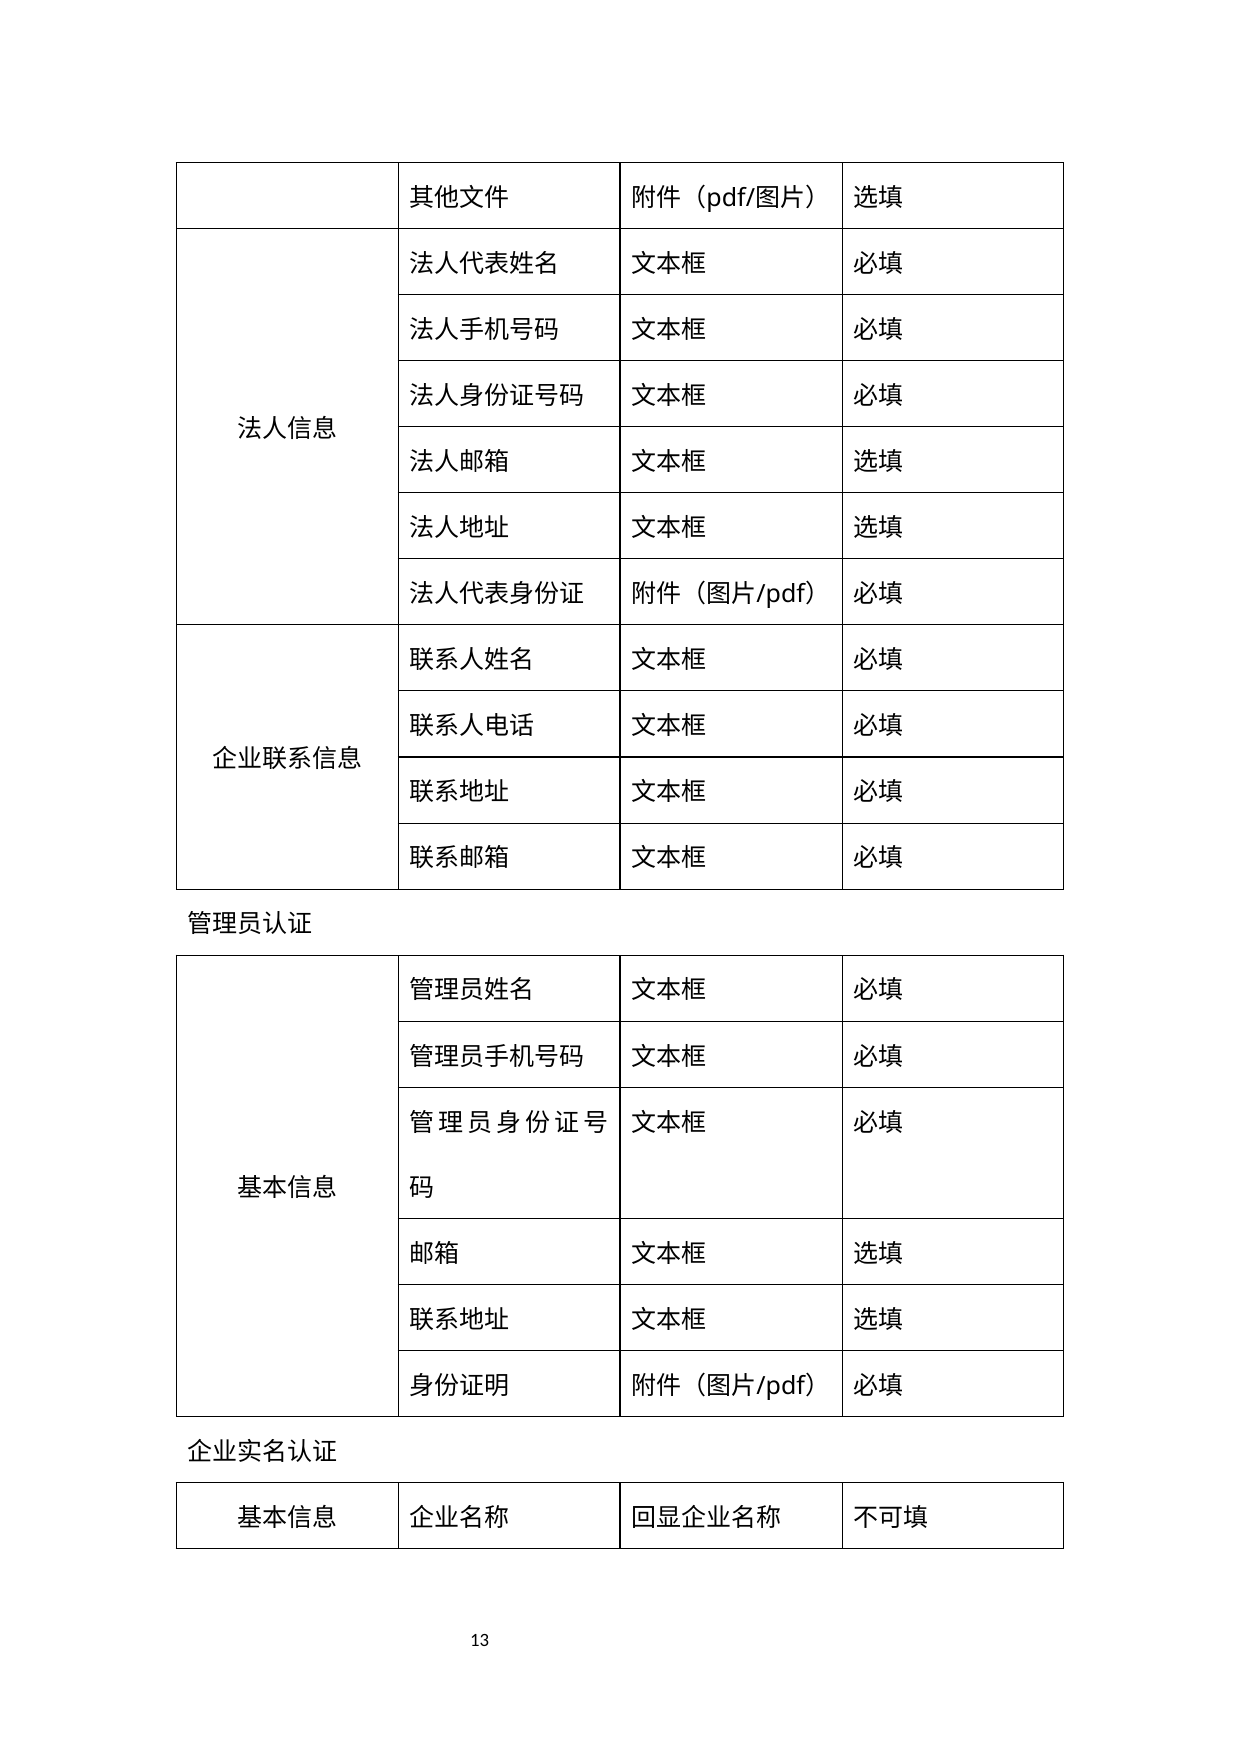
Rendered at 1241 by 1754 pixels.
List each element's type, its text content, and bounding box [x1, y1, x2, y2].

table_cell 选填 [843, 427, 1063, 492]
text 管理员认证 [187, 890, 1053, 954]
table_header 必填 [843, 956, 1063, 1021]
table_cell 选填 [843, 163, 1063, 228]
table_cell 必填 [843, 625, 1063, 690]
table_cell 文本框 [621, 824, 842, 888]
table_cell 文本框 [621, 229, 842, 294]
table_cell 必填 [843, 295, 1063, 360]
table_header 回显企业名称 [621, 1483, 842, 1548]
table_cell 企业联系信息 [177, 625, 398, 888]
table_cell 选填 [843, 1285, 1063, 1350]
table_header 文本框 [621, 956, 842, 1021]
table_cell 联系地址 [399, 1285, 619, 1350]
table_cell 法人代表身份证 [399, 559, 619, 624]
table_cell 管理员手机号码 [399, 1022, 619, 1087]
table_cell 身份证明 [399, 1351, 619, 1416]
table_cell 文本框 [621, 427, 842, 492]
table_header 基本信息 [177, 956, 398, 1416]
table_header 企业名称 [399, 1483, 619, 1548]
table_cell 文本框 [621, 1219, 842, 1284]
table_cell 必填 [843, 824, 1063, 888]
table_cell 必填 [843, 758, 1063, 822]
table_cell 必填 [843, 559, 1063, 624]
table_cell 附件（图片/pdf） [621, 559, 842, 624]
table_cell 必填 [843, 1088, 1063, 1218]
table_cell 法人代表姓名 [399, 229, 619, 294]
table_cell 文本框 [621, 691, 842, 756]
table_header 基本信息 [177, 1483, 398, 1548]
table_cell 必填 [843, 1022, 1063, 1087]
table_cell 附件（pdf/图片） [621, 163, 842, 228]
table_cell 法人信息 [177, 229, 398, 624]
table_cell 必填 [843, 1351, 1063, 1416]
table_cell 文本框 [621, 1285, 842, 1350]
table_cell 文本框 [621, 361, 842, 426]
table_header 不可填 [843, 1483, 1063, 1548]
table_cell 管理员身份证号码 [399, 1088, 619, 1218]
table_cell 联系邮箱 [399, 824, 619, 888]
text 企业实名认证 [187, 1417, 1053, 1482]
table_cell 文本框 [621, 758, 842, 822]
table_cell 法人身份证号码 [399, 361, 619, 426]
table_header 管理员姓名 [399, 956, 619, 1021]
table_cell 法人邮箱 [399, 427, 619, 492]
table_cell 必填 [843, 691, 1063, 756]
table_cell 联系人姓名 [399, 625, 619, 690]
table_cell 联系人电话 [399, 691, 619, 756]
table_cell 附件（图片/pdf） [621, 1351, 842, 1416]
table_cell 文本框 [621, 625, 842, 690]
table_cell 必填 [843, 361, 1063, 426]
table_cell 其他文件 [399, 163, 619, 228]
table_cell 必填 [843, 229, 1063, 294]
table_cell 选填 [843, 493, 1063, 558]
table_cell 法人地址 [399, 493, 619, 558]
table_cell 邮箱 [399, 1219, 619, 1284]
table_cell 选填 [843, 1219, 1063, 1284]
table_cell 文本框 [621, 295, 842, 360]
table_cell 文本框 [621, 493, 842, 558]
table_cell 联系地址 [399, 758, 619, 822]
table_cell 法人手机号码 [399, 295, 619, 360]
table_cell 文本框 [621, 1022, 842, 1087]
table_cell 文本框 [621, 1088, 842, 1218]
